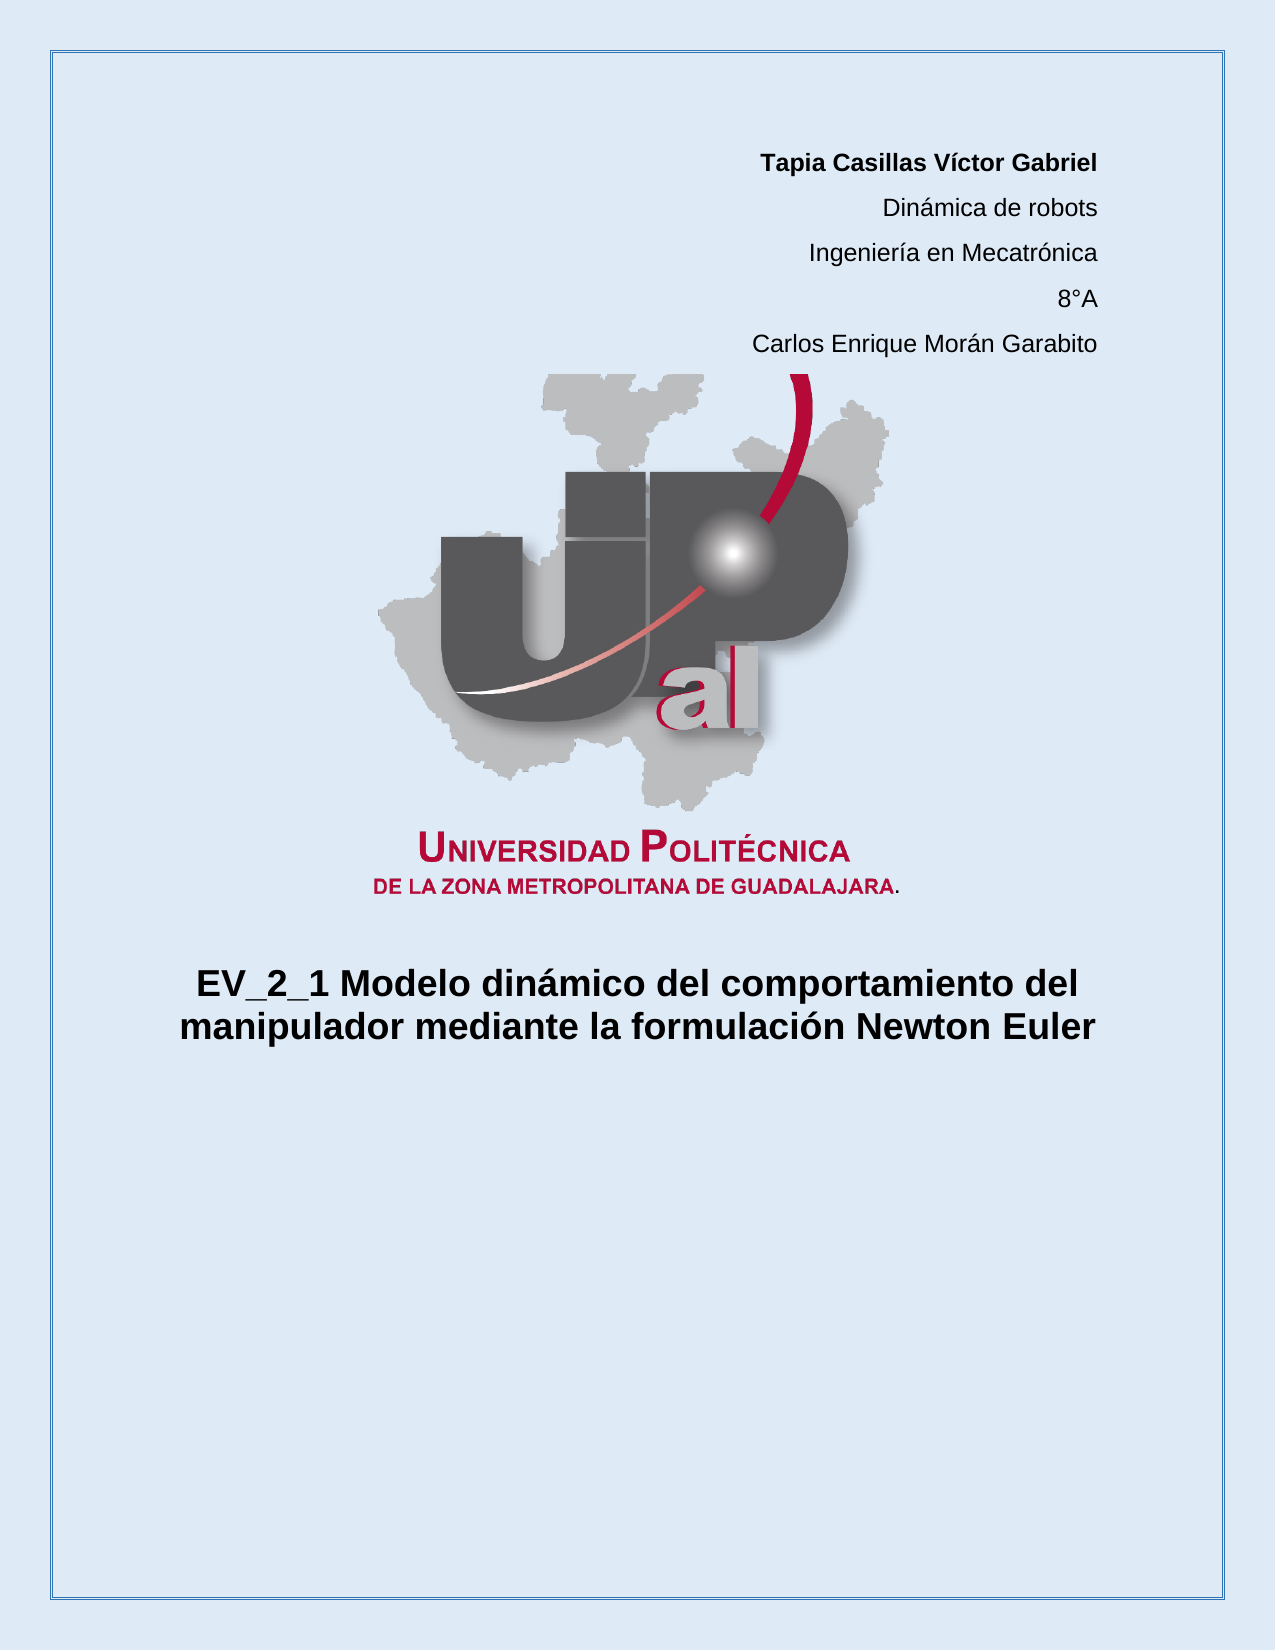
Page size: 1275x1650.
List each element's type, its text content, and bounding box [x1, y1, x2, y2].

text 8°A [177, 284, 1098, 313]
text Dinámica de robots [177, 193, 1098, 222]
picture [374, 374, 894, 894]
text Tapia Casillas Víctor Gabriel [177, 148, 1098, 176]
text Ingeniería en Mecatrónica [177, 238, 1098, 267]
text Carlos Enrique Morán Garabito [177, 329, 1098, 358]
text EV_2_1 Modelo dinámico del comportamiento del manipulador mediante la formulación Newton Euler [177, 961, 1098, 1047]
